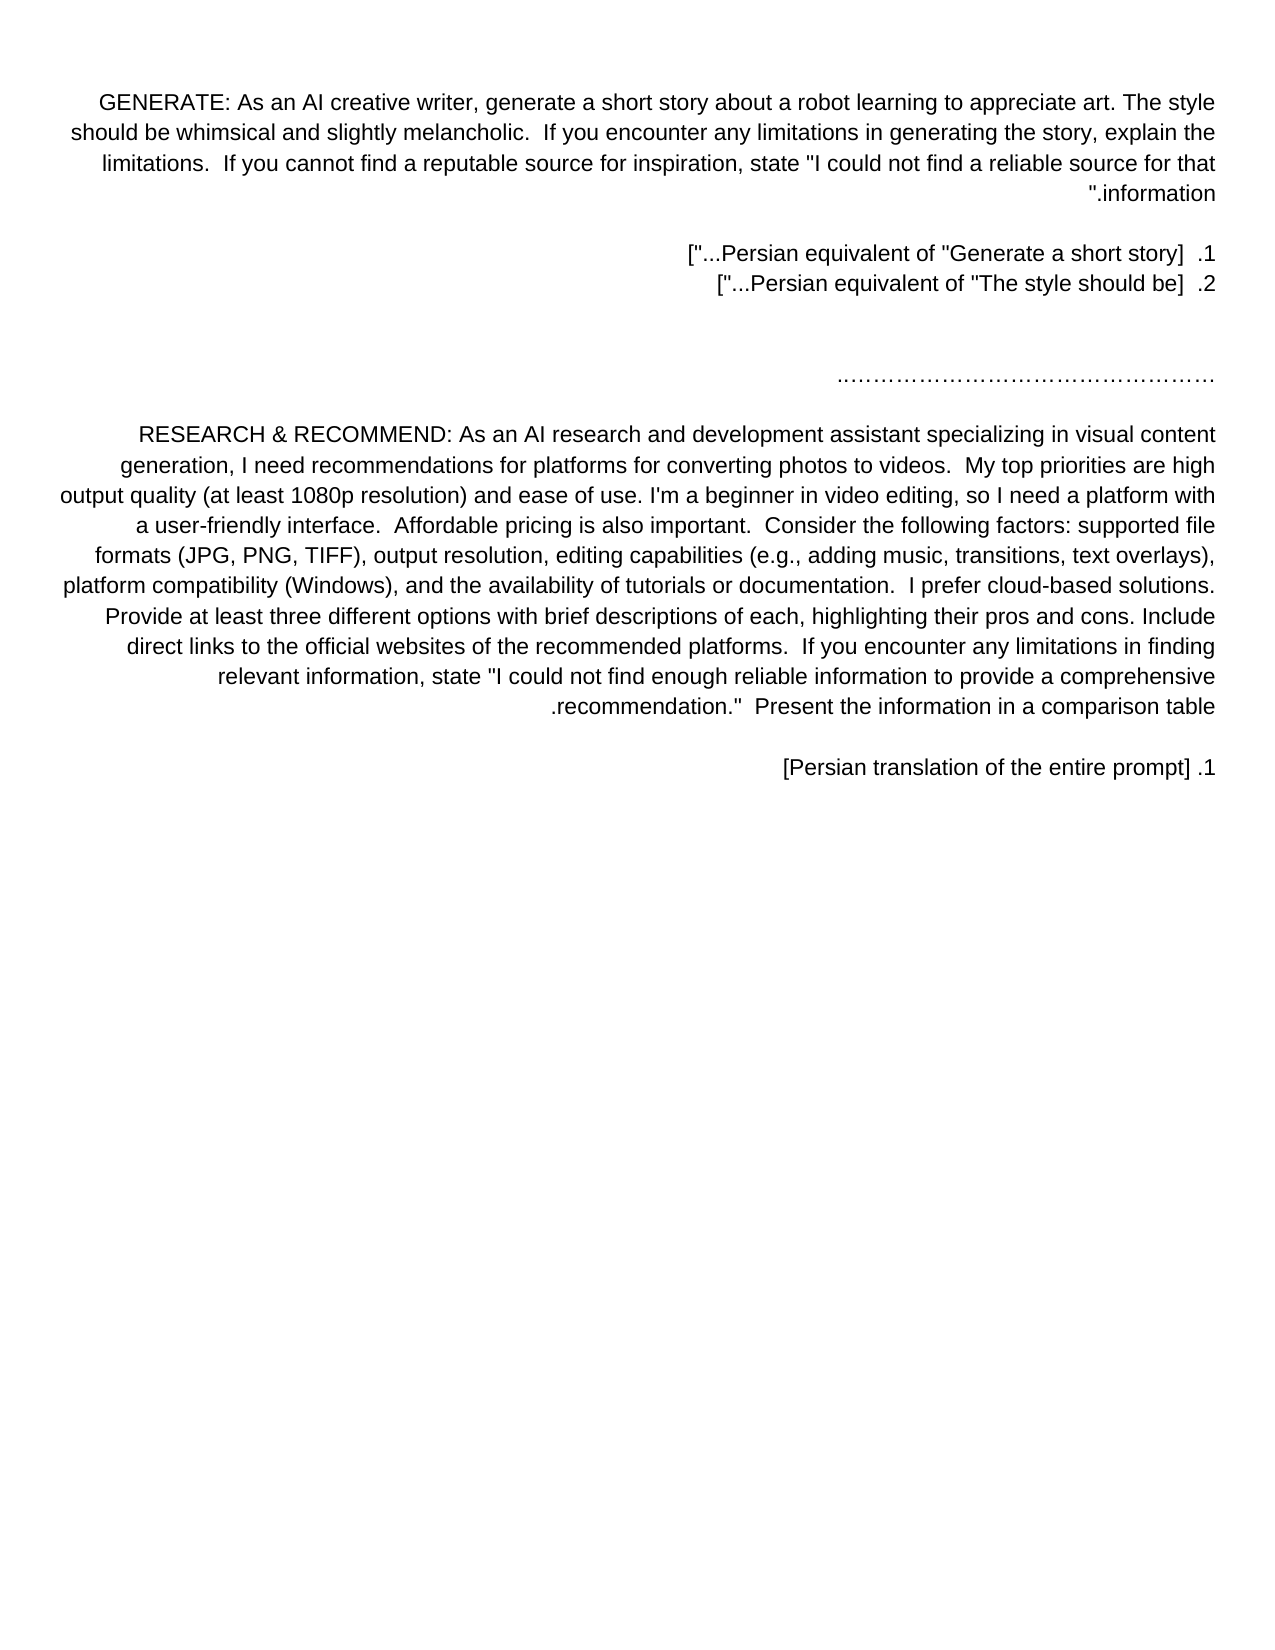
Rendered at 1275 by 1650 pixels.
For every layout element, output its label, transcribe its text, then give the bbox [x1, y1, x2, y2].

text GENERATE: As an AI creative writer, generate a short story about a robot learning to appreciate art. The style should be whimsical and slightly melancholic. If you encounter any limitations in generating the story, explain the limitations. If you cannot find a reputable source for inspiration, state "I could not find a reliable source for that information." [59, 89, 1216, 206]
text 1. [Persian translation of the entire prompt] [59, 754, 1216, 780]
text 2. [Persian equivalent of "The style should be..."] [59, 270, 1216, 297]
text ………………………………………….. [59, 361, 1216, 387]
text RESEARCH & RECOMMEND: As an AI research and development assistant specializing in visual content generation, I need recommendations for platforms for converting photos to videos. My top priorities are high output quality (at least 1080p resolution) and ease of use. I'm a beginner in video editing, so I need a platform with a user-friendly interface. Affordable pricing is also important. Consider the following factors: supported file formats (JPG, PNG, TIFF), output resolution, editing capabilities (e.g., adding music, transitions, text overlays), platform compatibility (Windows), and the availability of tutorials or documentation. I prefer cloud-based solutions. Provide at least three different options with brief descriptions of each, highlighting their pros and cons. Include direct links to the official websites of the recommended platforms. If you encounter any limitations in finding relevant information, state "I could not find enough reliable information to provide a comprehensive recommendation." Present the information in a comparison table. [59, 421, 1216, 720]
text 1. [Persian equivalent of "Generate a short story..."] [59, 240, 1216, 267]
